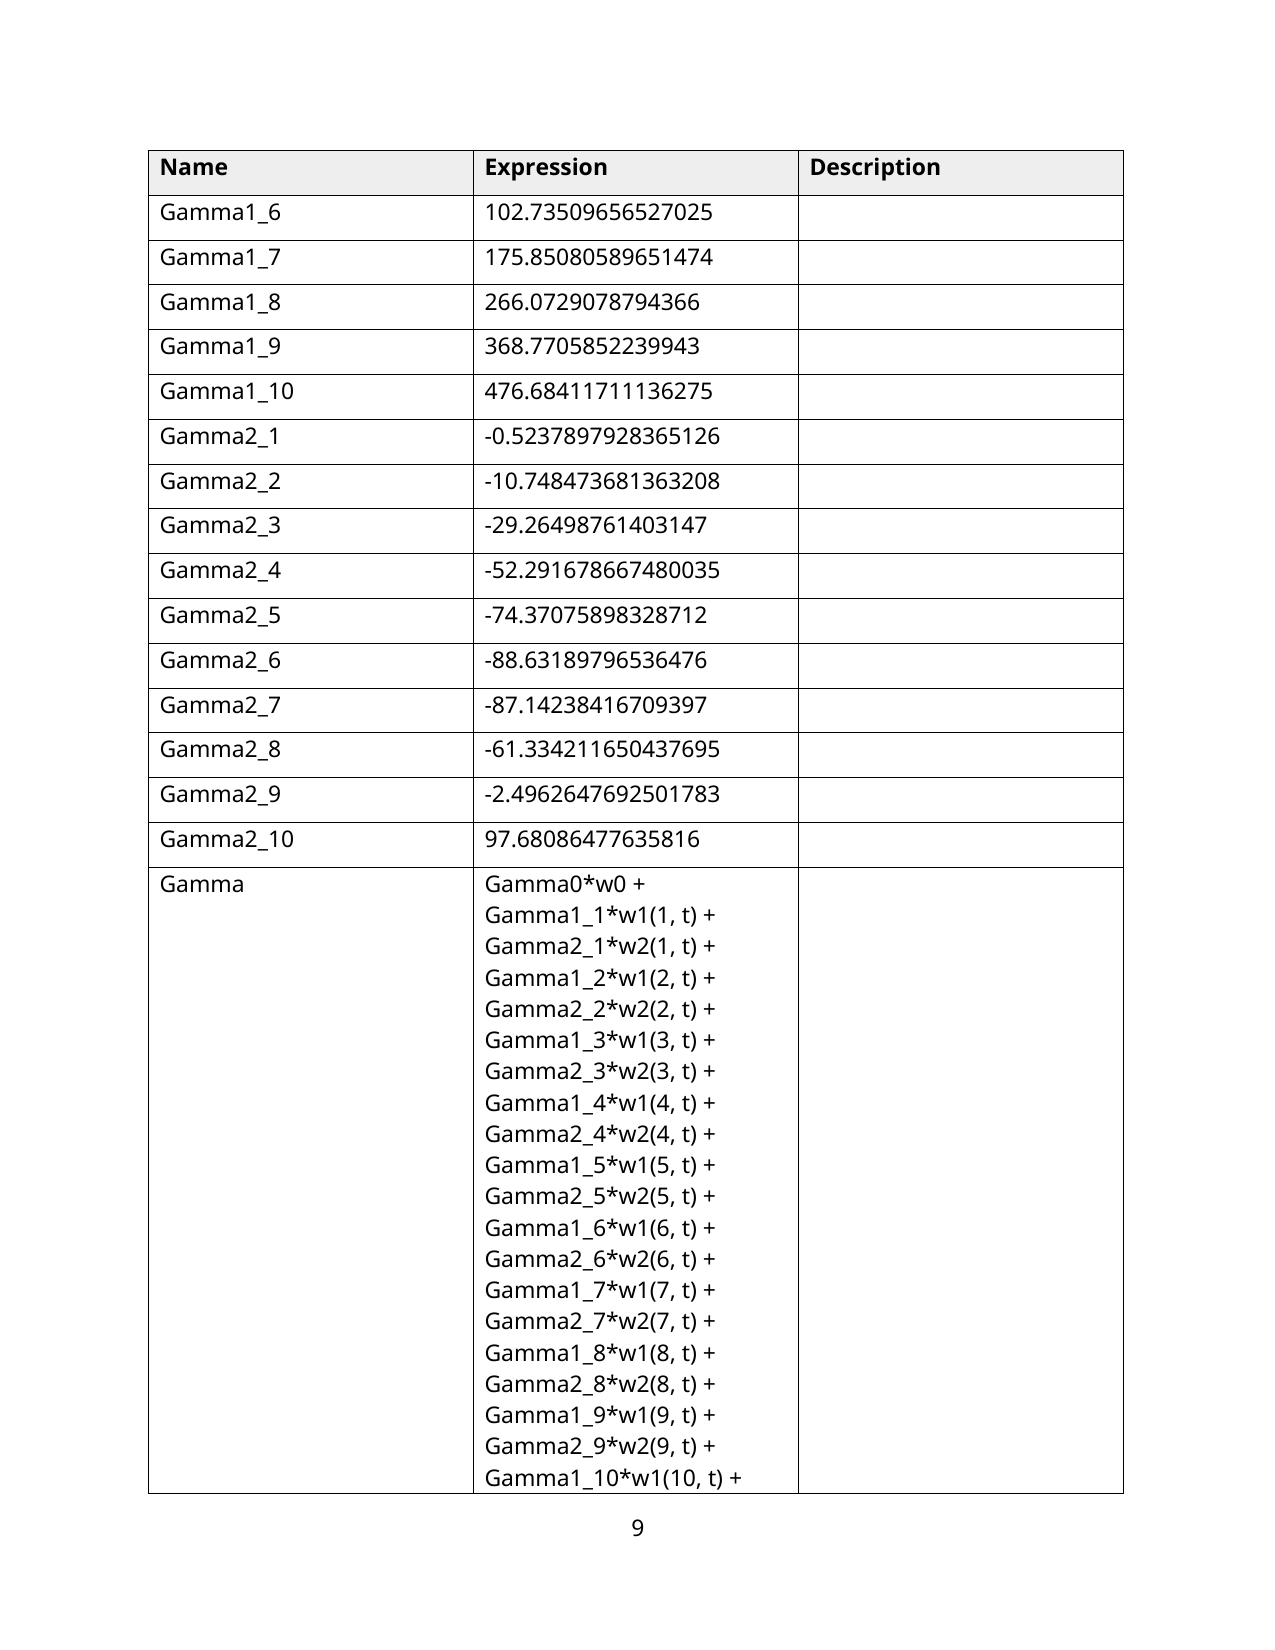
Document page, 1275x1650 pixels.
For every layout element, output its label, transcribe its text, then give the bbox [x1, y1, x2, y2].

table_cell [799, 196, 1123, 239]
table_cell [799, 375, 1123, 419]
table_cell Gamma2_4 [149, 554, 473, 598]
table_cell Gamma2_8 [149, 733, 473, 777]
table_cell 97.68086477635816 [474, 823, 798, 867]
table_header Description [799, 151, 1123, 195]
table_cell [799, 285, 1123, 329]
table_cell [799, 465, 1123, 508]
table_cell [799, 778, 1123, 822]
table_cell [799, 733, 1123, 777]
table_cell Gamma1_6 [149, 196, 473, 239]
table_cell Gamma2_2 [149, 465, 473, 508]
table_cell -74.37075898328712 [474, 599, 798, 643]
table_cell -10.748473681363208 [474, 465, 798, 508]
table_header Name [149, 151, 473, 195]
table_cell [799, 509, 1123, 553]
table_cell -61.334211650437695 [474, 733, 798, 777]
table_cell 175.85080589651474 [474, 241, 798, 284]
table_cell [799, 420, 1123, 463]
table_cell Gamma2_9 [149, 778, 473, 822]
table_cell -87.14238416709397 [474, 689, 798, 732]
table_cell [799, 599, 1123, 643]
table_cell Gamma [149, 868, 473, 1493]
table_cell -29.26498761403147 [474, 509, 798, 553]
table_cell Gamma2_6 [149, 644, 473, 687]
table_cell 102.73509656527025 [474, 196, 798, 239]
table_cell [799, 823, 1123, 867]
table_cell [799, 241, 1123, 284]
table_cell Gamma1_10 [149, 375, 473, 419]
table_cell -52.291678667480035 [474, 554, 798, 598]
table_cell [799, 644, 1123, 687]
table_cell Gamma2_10 [149, 823, 473, 867]
table_cell Gamma2_1 [149, 420, 473, 463]
table_cell [799, 554, 1123, 598]
table_cell 476.68411711136275 [474, 375, 798, 419]
table_cell Gamma2_7 [149, 689, 473, 732]
table_cell Gamma2_5 [149, 599, 473, 643]
table_cell -0.5237897928365126 [474, 420, 798, 463]
table_cell [799, 868, 1123, 1493]
table_cell -2.4962647692501783 [474, 778, 798, 822]
table_cell 368.7705852239943 [474, 330, 798, 374]
table_cell 266.0729078794366 [474, 285, 798, 329]
table_cell Gamma1_9 [149, 330, 473, 374]
table_cell Gamma2_3 [149, 509, 473, 553]
table_cell [799, 689, 1123, 732]
table_cell Gamma1_8 [149, 285, 473, 329]
table_header Expression [474, 151, 798, 195]
table_cell -88.63189796536476 [474, 644, 798, 687]
table_cell Gamma1_7 [149, 241, 473, 284]
table_cell [799, 330, 1123, 374]
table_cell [474, 868, 798, 1493]
